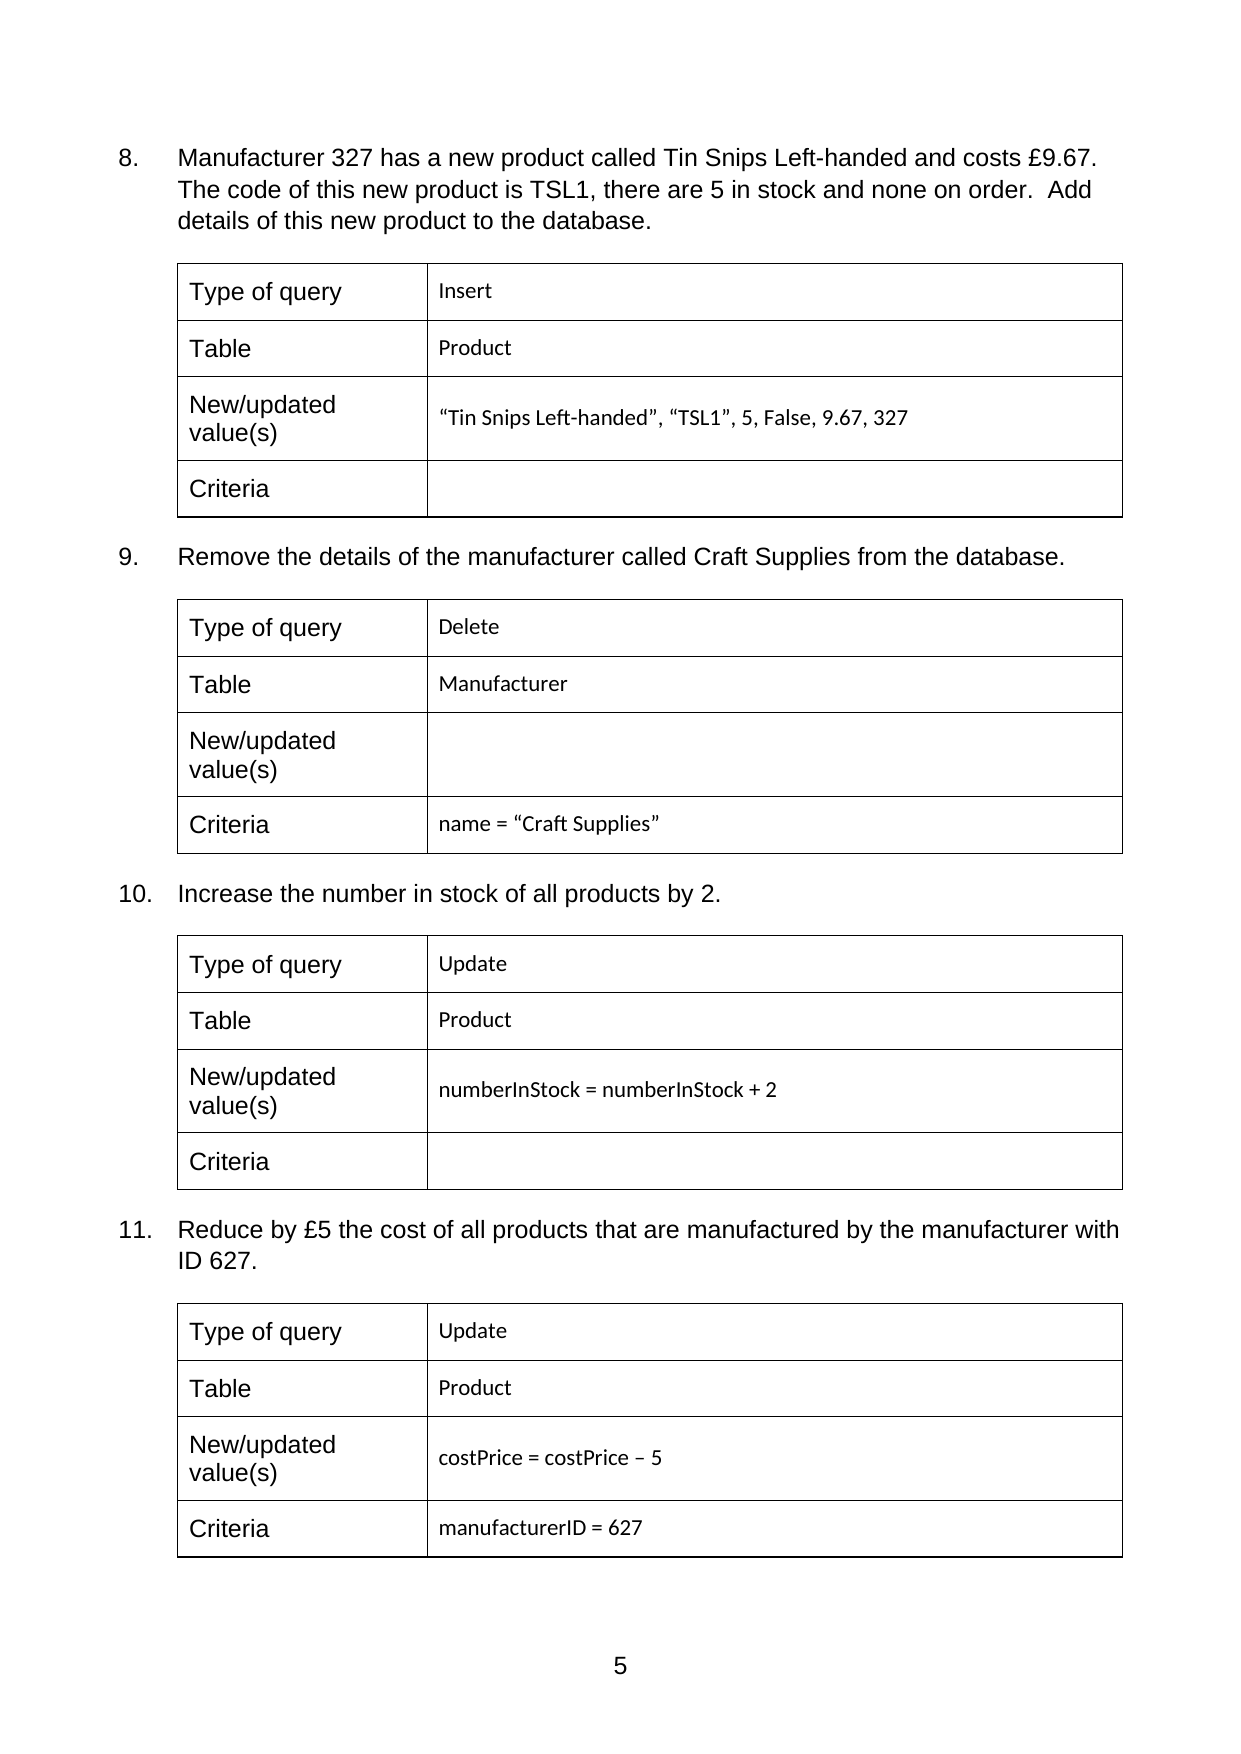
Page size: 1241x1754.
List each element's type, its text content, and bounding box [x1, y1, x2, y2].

table_header Delete [428, 600, 1122, 656]
table_cell Product [428, 1361, 1122, 1416]
table_cell [428, 1133, 1122, 1189]
table_header Type of query [178, 600, 427, 656]
list Increase the number in stock of all products by 2. [118, 878, 1122, 907]
table_cell manufacturerID = 627 [428, 1501, 1122, 1556]
table_cell Table [178, 657, 427, 712]
table_header Update [428, 936, 1122, 992]
table_cell Manufacturer [428, 657, 1122, 712]
table_cell New/updated value(s) [178, 713, 427, 796]
table_cell Product [428, 993, 1122, 1048]
list Remove the details of the manufacturer called Craft Supplies from the database. [118, 542, 1122, 571]
table_cell [428, 713, 1122, 796]
table_cell Table [178, 993, 427, 1048]
table_cell New/updated value(s) [178, 1050, 427, 1132]
table_header Update [428, 1304, 1122, 1359]
table_cell numberInStock = numberInStock + 2 [428, 1050, 1122, 1132]
table_cell New/updated value(s) [178, 377, 427, 460]
table_cell Criteria [178, 461, 427, 516]
table_cell Table [178, 1361, 427, 1416]
table_cell New/updated value(s) [178, 1417, 427, 1500]
table_cell Product [428, 321, 1122, 376]
list Manufacturer 327 has a new product called Tin Snips Left-handed and costs £9.67. The code of this new product is TSL1, there are 5 in stock and none on order. Add details of this new product to the database. [118, 143, 1122, 235]
table_header Type of query [178, 936, 427, 992]
list Reduce by £5 the cost of all products that are manufactured by the manufacturer with ID 627. [118, 1215, 1122, 1275]
table_cell name = “Craft Supplies” [428, 797, 1122, 852]
table_cell costPrice = costPrice – 5 [428, 1417, 1122, 1500]
table_cell [428, 461, 1122, 516]
table_cell Criteria [178, 1501, 427, 1556]
table_header Insert [428, 264, 1122, 319]
table_header Type of query [178, 264, 427, 319]
table_cell Criteria [178, 797, 427, 852]
table_header Type of query [178, 1304, 427, 1359]
table_cell “Tin Snips Left-handed”, “TSL1”, 5, False, 9.67, 327 [428, 377, 1122, 460]
table_cell Table [178, 321, 427, 376]
table_cell Criteria [178, 1133, 427, 1189]
